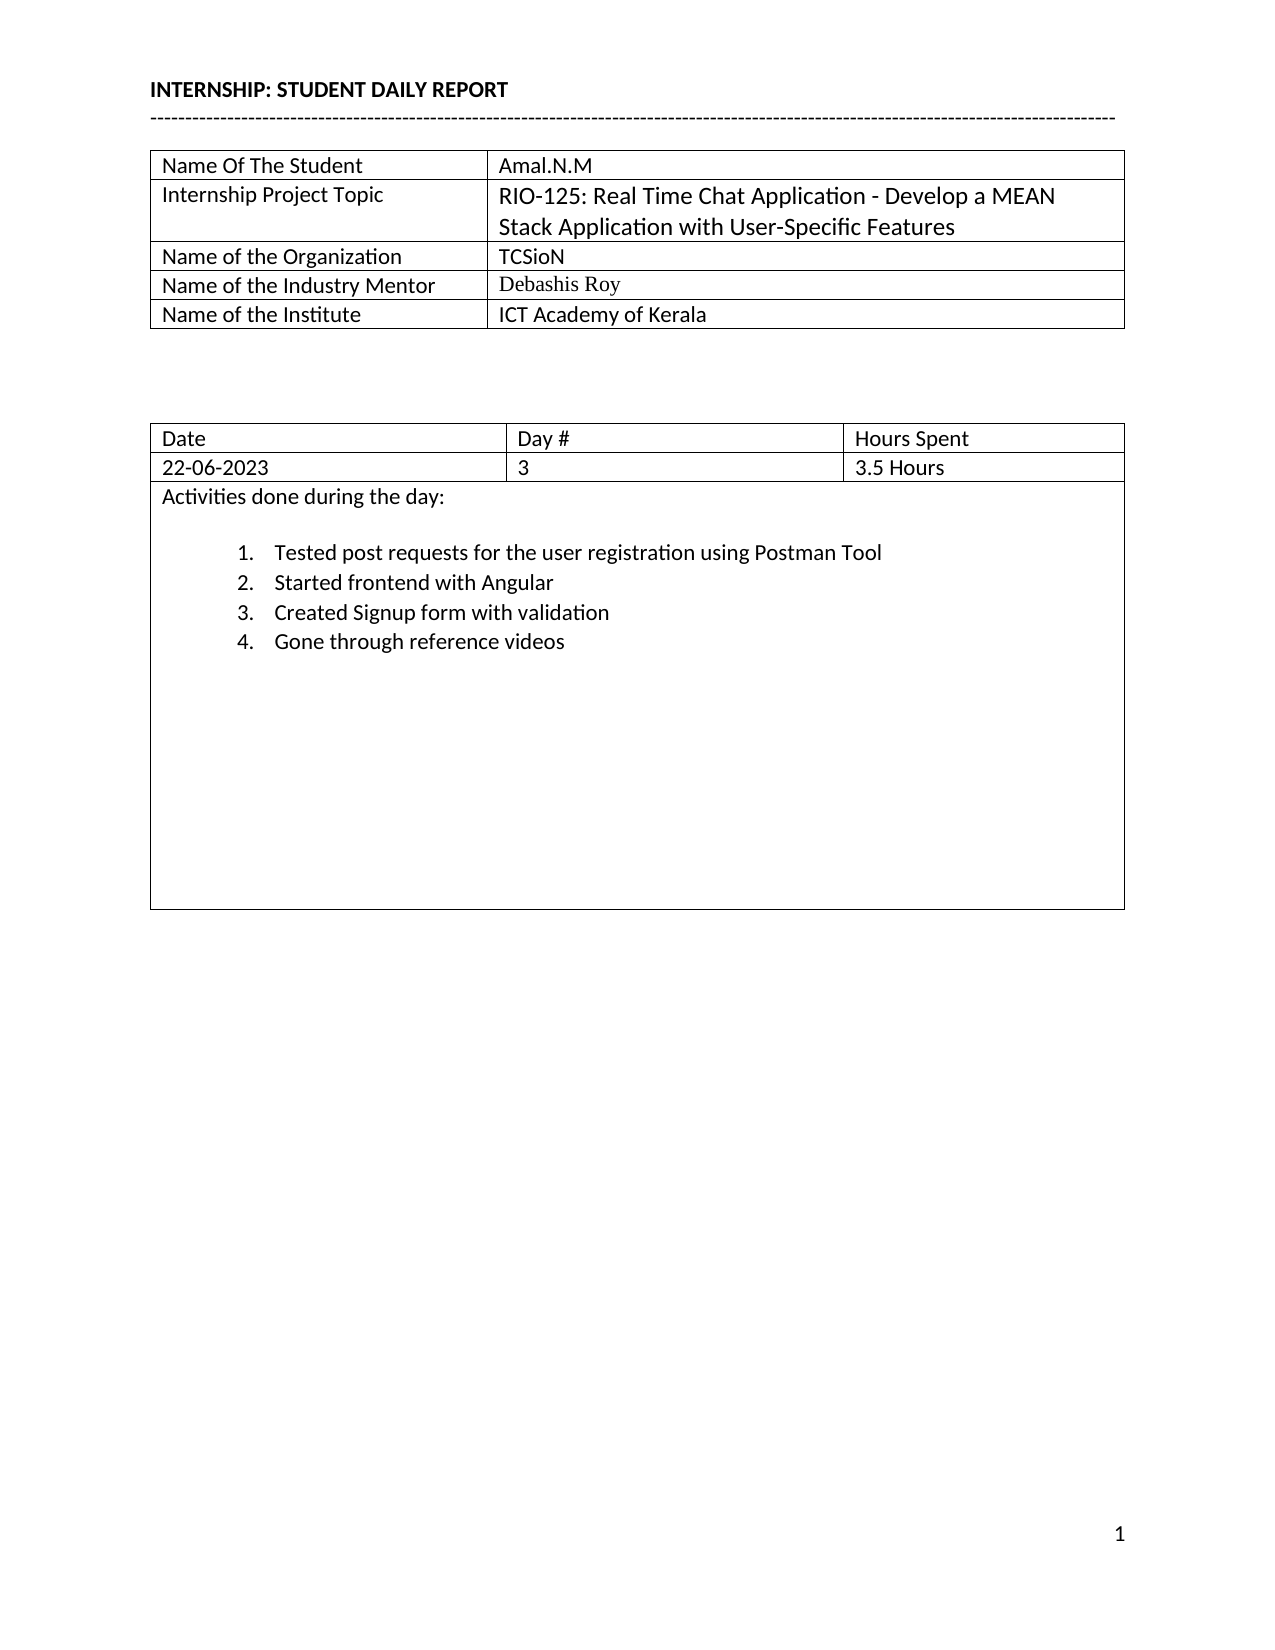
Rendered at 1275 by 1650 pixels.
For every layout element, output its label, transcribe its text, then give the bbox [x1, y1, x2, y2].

table_cell Name of the Institute [151, 300, 487, 328]
table_cell RIO-125: Real Time Chat Application - Develop a MEAN Stack Application with User-Specific Features [488, 180, 1124, 241]
table_cell Internship Project Topic [151, 180, 487, 241]
table_cell Debashis Roy [488, 271, 1124, 299]
table_header Amal.N.M [488, 151, 1124, 179]
table_cell 3 [507, 453, 843, 481]
table_cell Name of the Organization [151, 242, 487, 270]
table_header Day # [507, 424, 843, 452]
table_cell 3.5 Hours [844, 453, 1124, 481]
table_cell TCSioN [488, 242, 1124, 270]
table_header Hours Spent [844, 424, 1124, 452]
table_cell Name of the Industry Mentor [151, 271, 487, 299]
table_cell Activities done during the day: Tested post requests for the user registration using Postman Tool Started frontend with Angular Created Signup form with validation Gone through reference videos [151, 482, 1124, 909]
table_cell 22-06-2023 [151, 453, 506, 481]
table_header Name Of The Student [151, 151, 487, 179]
table_cell ICT Academy of Kerala [488, 300, 1124, 328]
table_header Date [151, 424, 506, 452]
